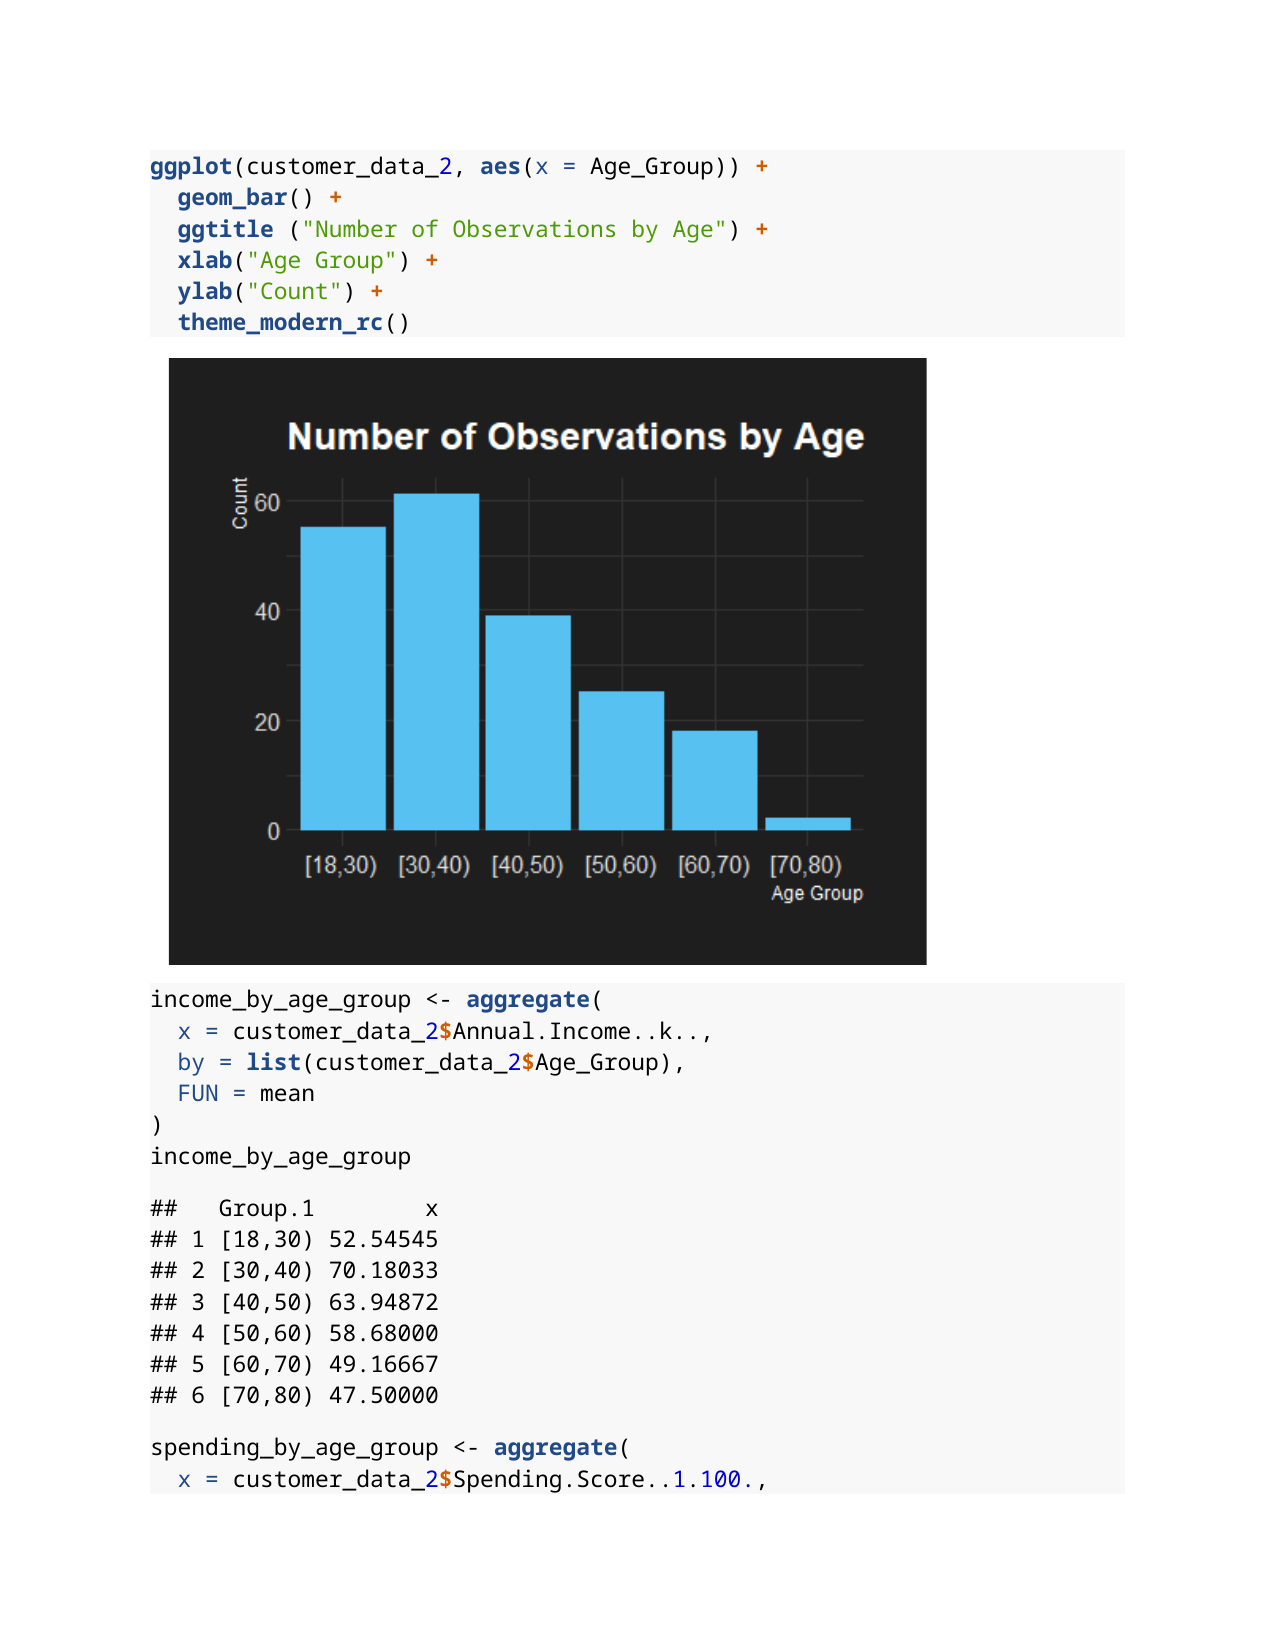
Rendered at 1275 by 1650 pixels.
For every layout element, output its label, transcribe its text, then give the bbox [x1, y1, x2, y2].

text ## Group.1 x ## 1 [18,30) 52.54545 ## 2 [30,40) 70.18033 ## 3 [40,50) 63.94872 ## 4 [50,60) 58.68000 ## 5 [60,70) 49.16667 ## 6 [70,80) 47.50000 [150, 1192, 1125, 1411]
text ggplot(customer_data_2, aes(x = Age_Group)) + geom_bar() + ggtitle ("Number of Observations by Age") + xlab("Age Group") + ylab("Count") + theme_modern_rc() [150, 150, 1125, 337]
picture [168, 358, 927, 965]
text income_by_age_group <- aggregate( x = customer_data_2$Annual.Income..k.., by = list(customer_data_2$Age_Group), FUN = mean ) income_by_age_group [150, 983, 1125, 1171]
